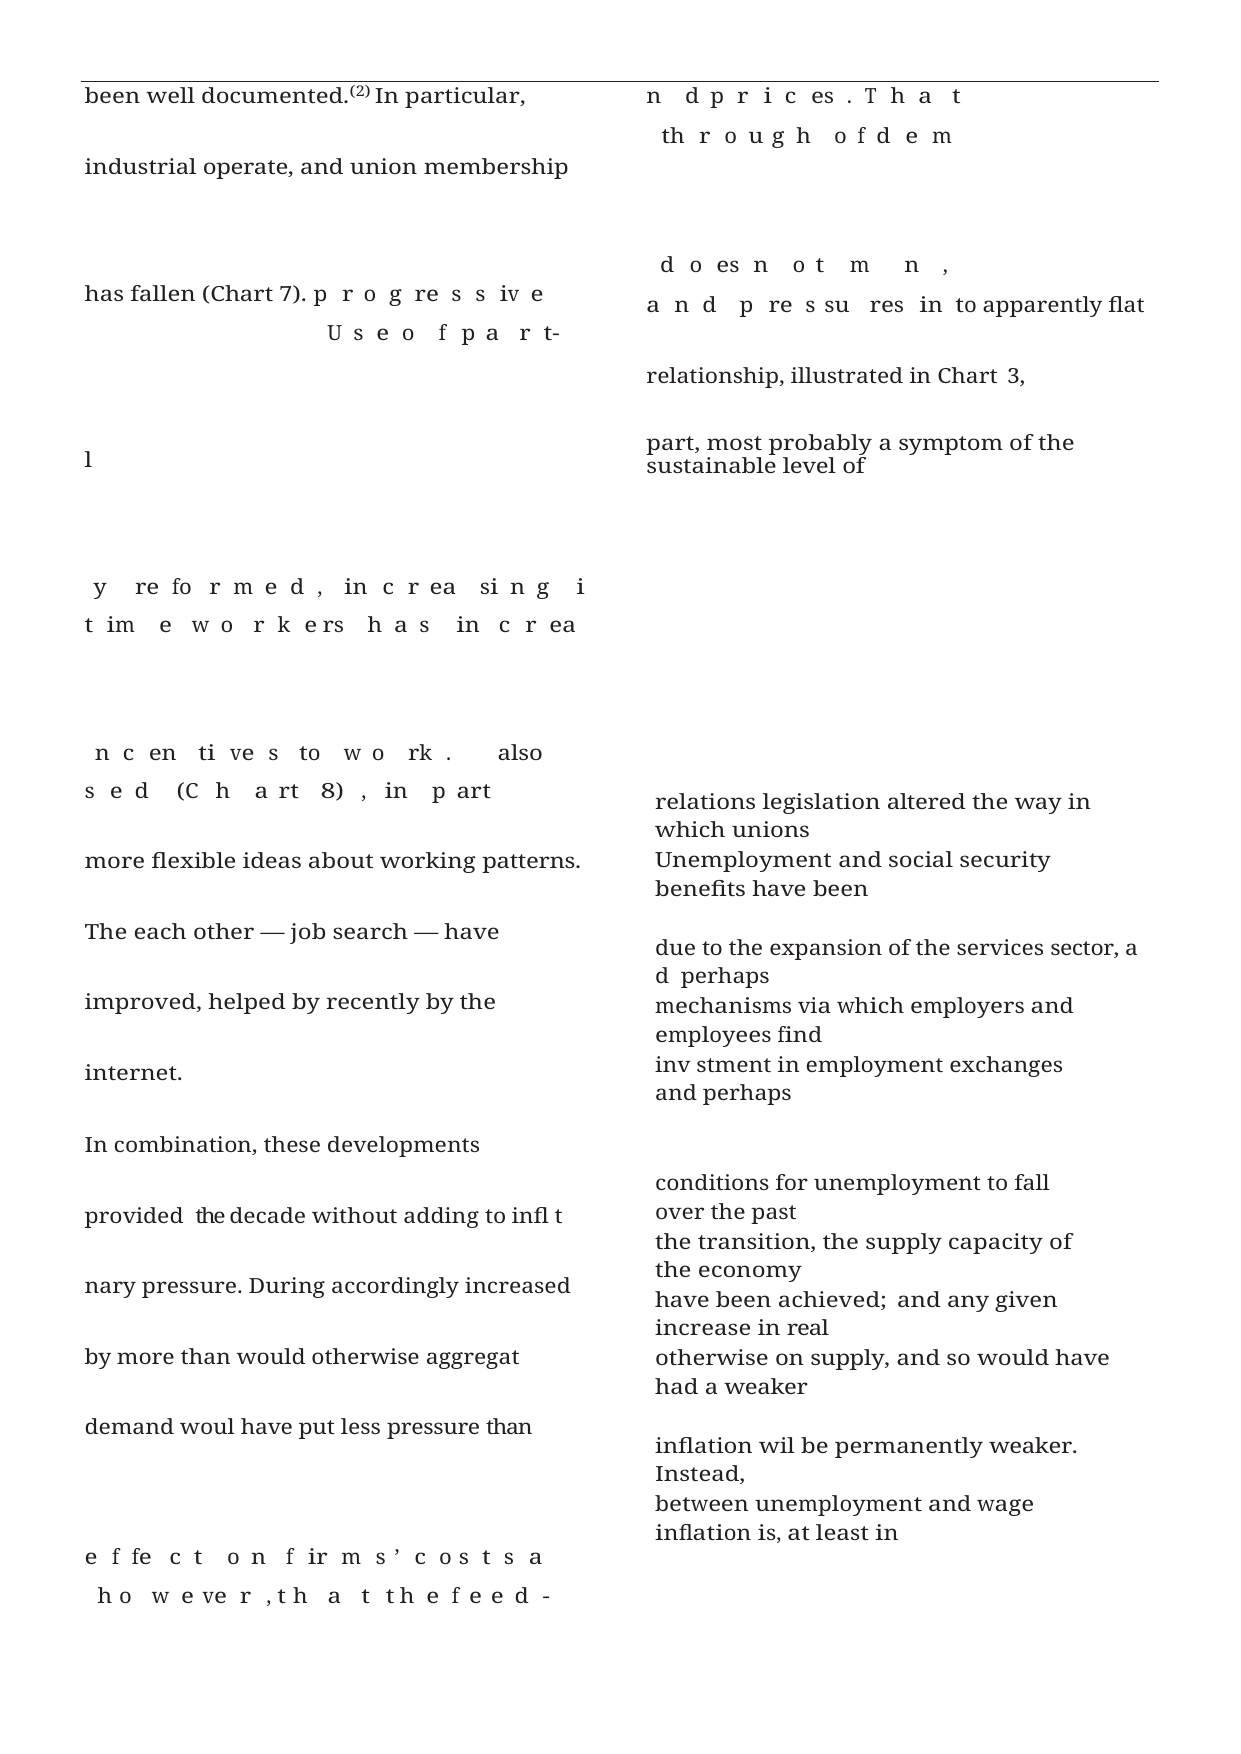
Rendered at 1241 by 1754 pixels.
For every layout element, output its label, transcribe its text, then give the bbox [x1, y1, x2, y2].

text In combination, these developments provided the decade without adding to infl t nary pressure. During accordingly increased by more than would otherwise aggregat demand woul have put less pressure than ehfofewcetveorn, tfhiramt st’hceofsetesda-nthdrporuigcheso. fTdheamt adnodespnreostsumresnin, to apparently flat relationship, illustrated in Chart 3, [84, 1130, 581, 1610]
text been well documented.(2) In particular, industrial operate, and union membership has fallen (Chart 7). pUrsoegoref spsaivret-ltyimreefowromrekde,rsinhcarseainsicnrgeaisnecden(Ctihveasrtto8)w, oinrkp. art also more flexible ideas about working patterns. The each other — job search — have improved, helped by recently by the internet. [84, 81, 589, 1086]
text In combination, these developments provided the decade without adding to infl t nary pressure. During accordingly increased by more than would otherwise aggregat demand woul have put less pressure than ehfofewcetveorn, tfhiramt st’hceofsetesda-nthdrporuigcheso. fTdheamt adnodespnreostsumresnin, to apparently flat relationship, illustrated in Chart 3, [646, 81, 1155, 389]
text part, most probably a symptom of the sustainable level of [646, 431, 1173, 478]
